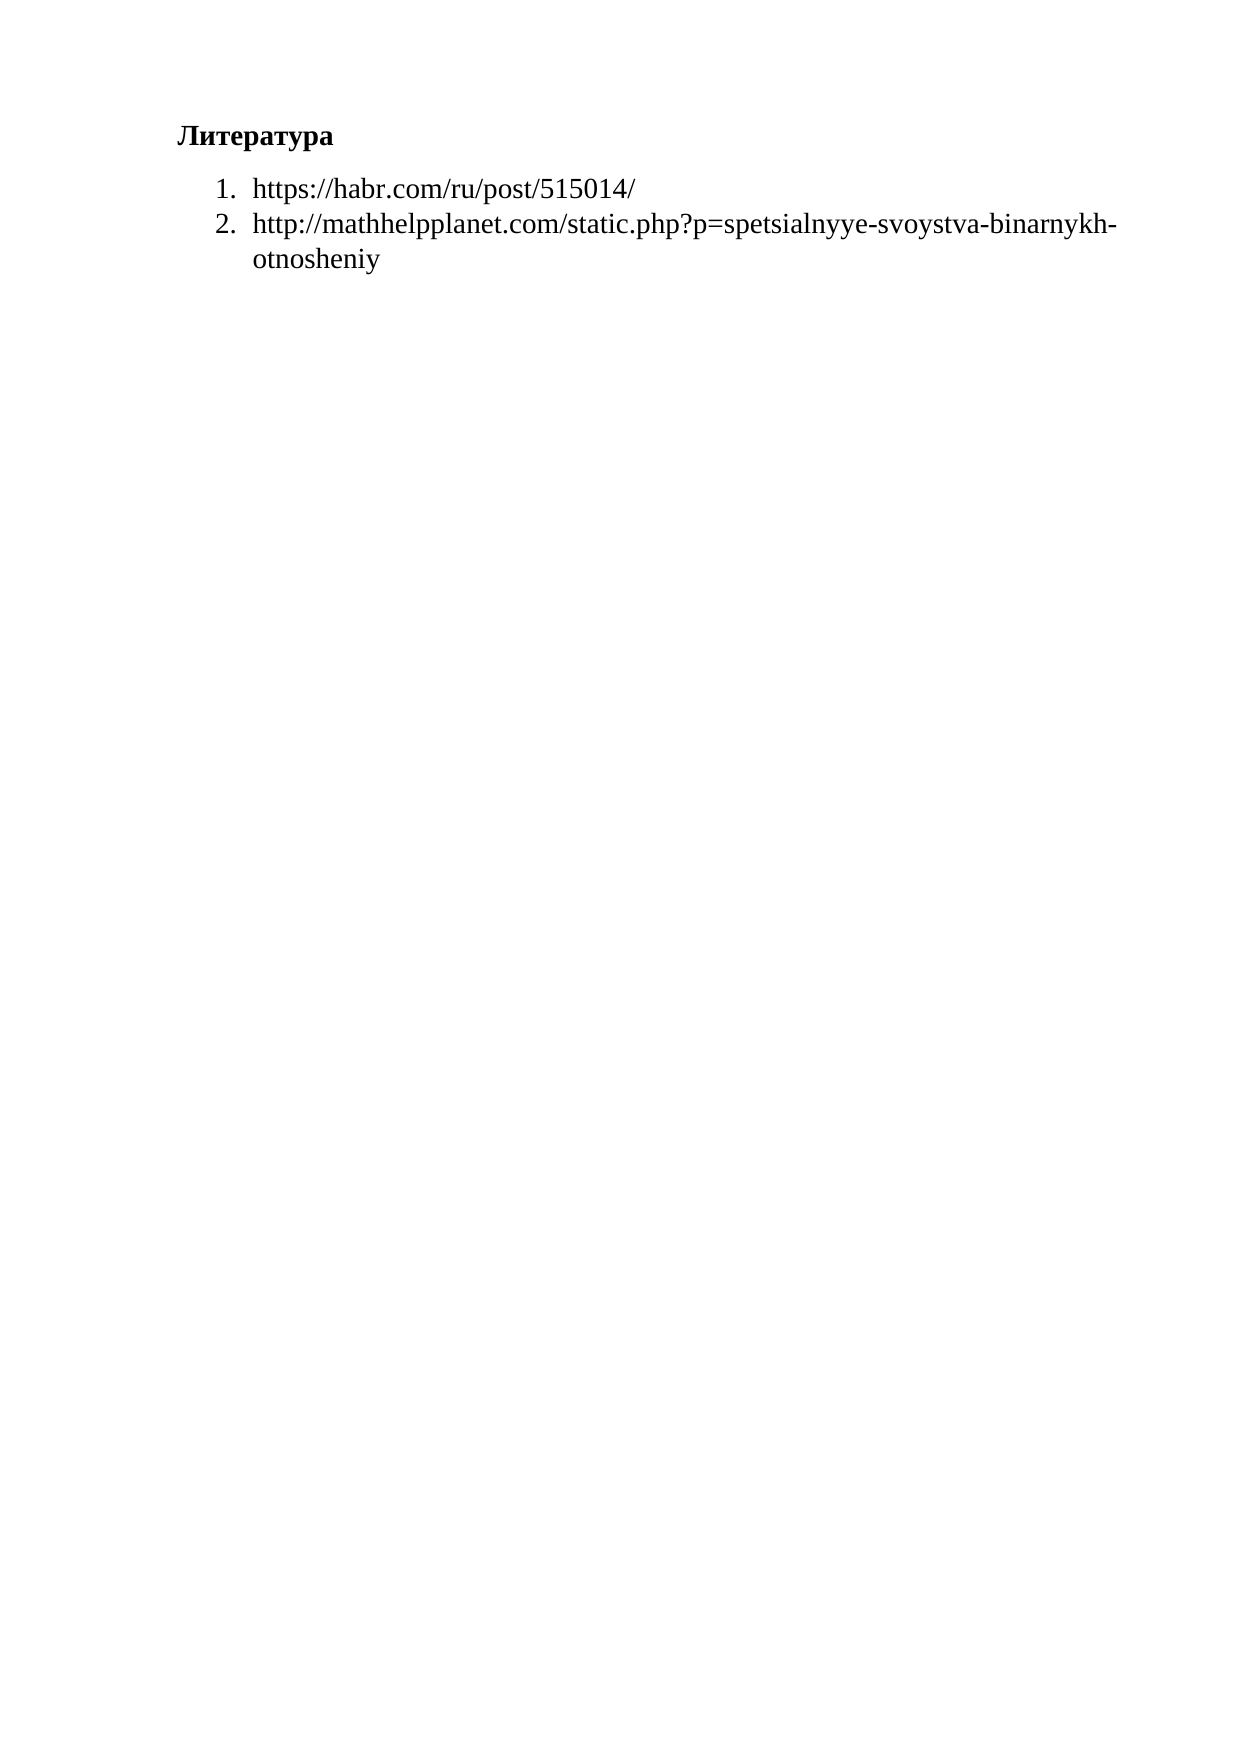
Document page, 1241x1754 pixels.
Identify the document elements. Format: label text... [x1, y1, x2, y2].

list http://mathhelpplanet.com/static.php?p=spetsialnyye-svoystva-binarnykh-otnosheniy [215, 206, 1152, 275]
text Литература [177, 118, 1152, 152]
list https://habr.com/ru/post/515014/ [215, 171, 1152, 204]
